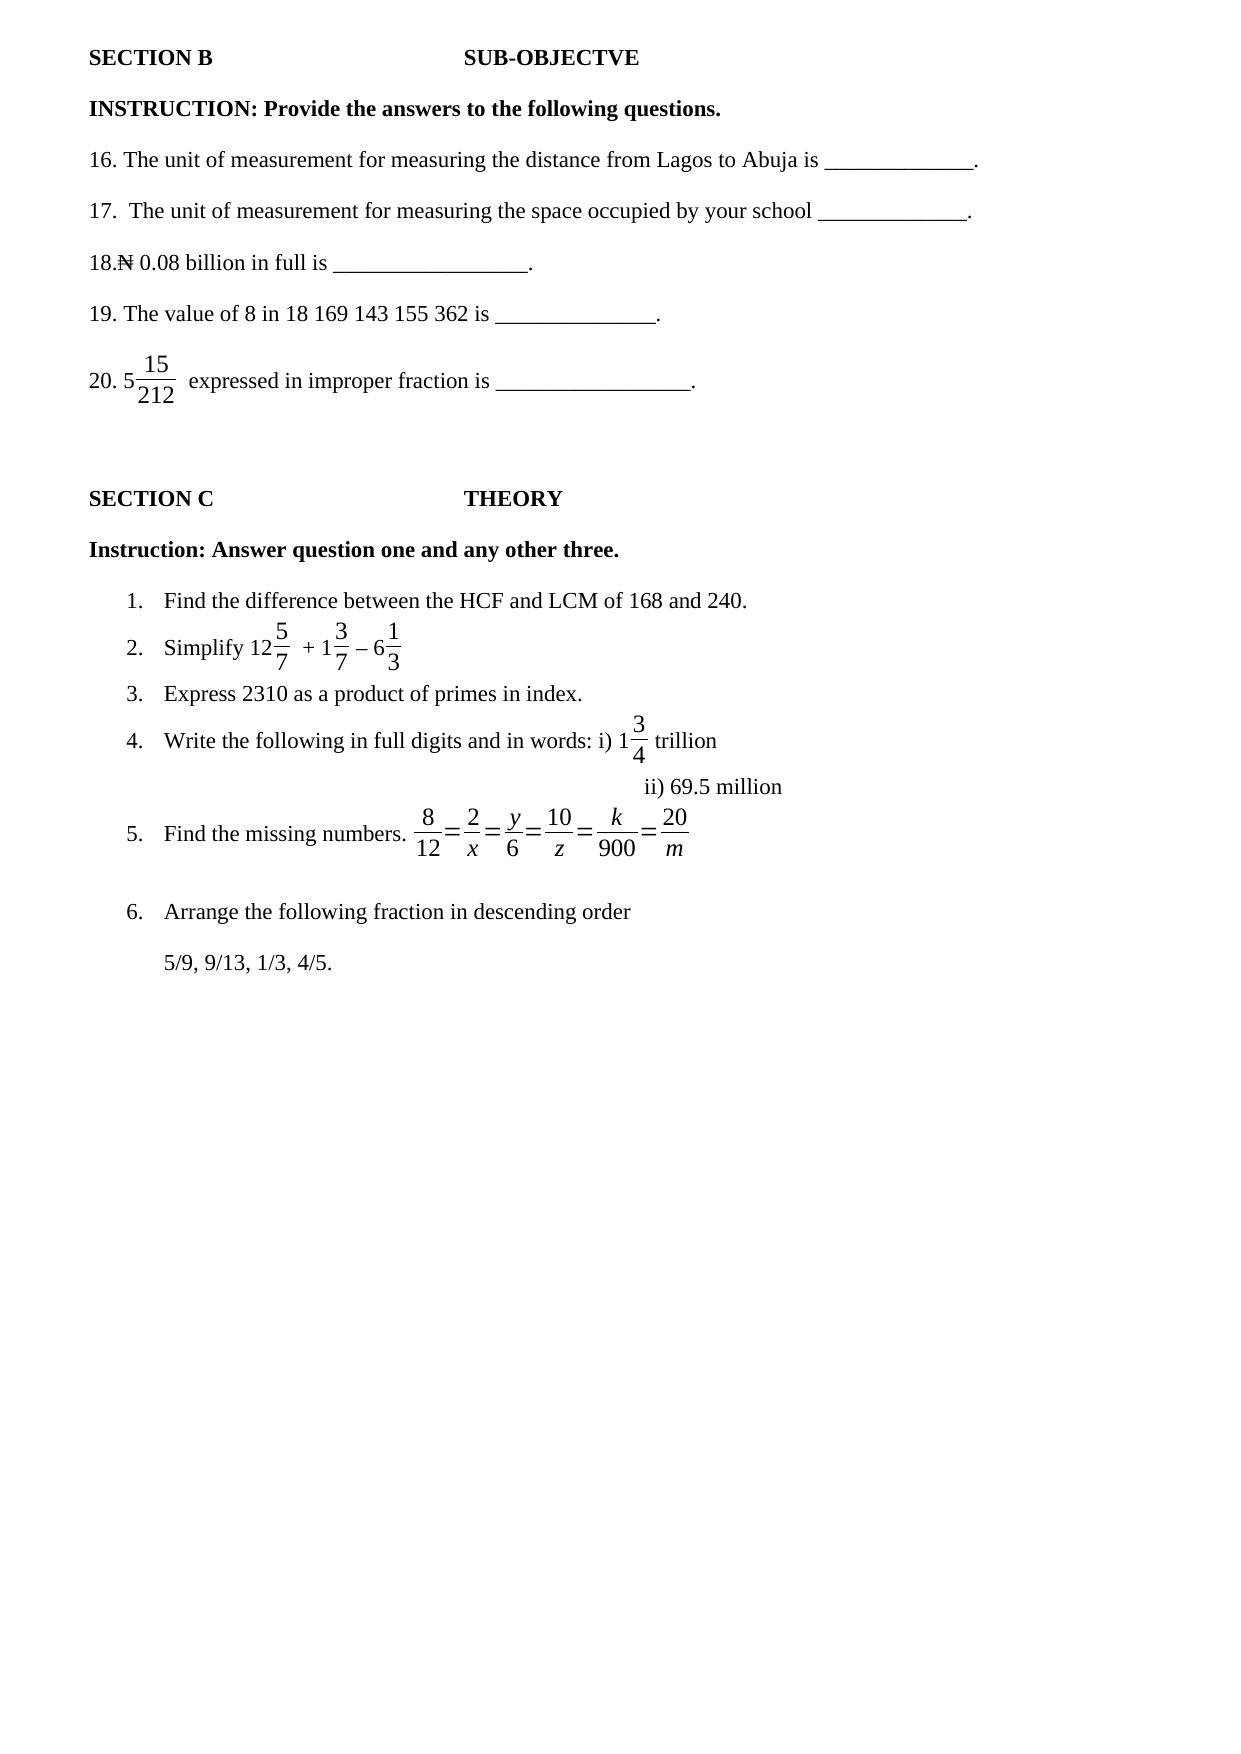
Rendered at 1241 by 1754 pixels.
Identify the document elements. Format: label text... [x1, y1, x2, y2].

text 20. 5 expressed in improper fraction is _________________. [89, 351, 1122, 409]
text SECTION B SUB-OBJECTVE [89, 44, 1122, 71]
text 18.₦ 0.08 billion in full is _________________. [89, 248, 1122, 275]
text 19. The value of 8 in 18 169 143 155 362 is ______________. [89, 299, 1122, 326]
list Arrange the following fraction in descending order [126, 898, 1122, 925]
list Find the missing numbers. [126, 804, 1122, 863]
list Write the following in full digits and in words: i) 1 trillion [126, 711, 1122, 769]
text Instruction: Answer question one and any other three. [89, 536, 1122, 563]
list ii) 69.5 million [164, 773, 1122, 800]
text 16. The unit of measurement for measuring the distance from Lagos to Abuja is _____________. [89, 146, 1122, 173]
text SECTION C THEORY [89, 485, 1122, 512]
list Find the difference between the HCF and LCM of 168 and 240. [126, 587, 1122, 614]
text 17. The unit of measurement for measuring the space occupied by your school _____________. [89, 197, 1122, 224]
text 5/9, 9/13, 1/3, 4/5. [164, 949, 1122, 976]
list Express 2310 as a product of primes in index. [126, 680, 1122, 707]
text INSTRUCTION: Provide the answers to the following questions. [89, 95, 1122, 122]
list Simplify 12 + 1 – 6 [126, 618, 1122, 677]
